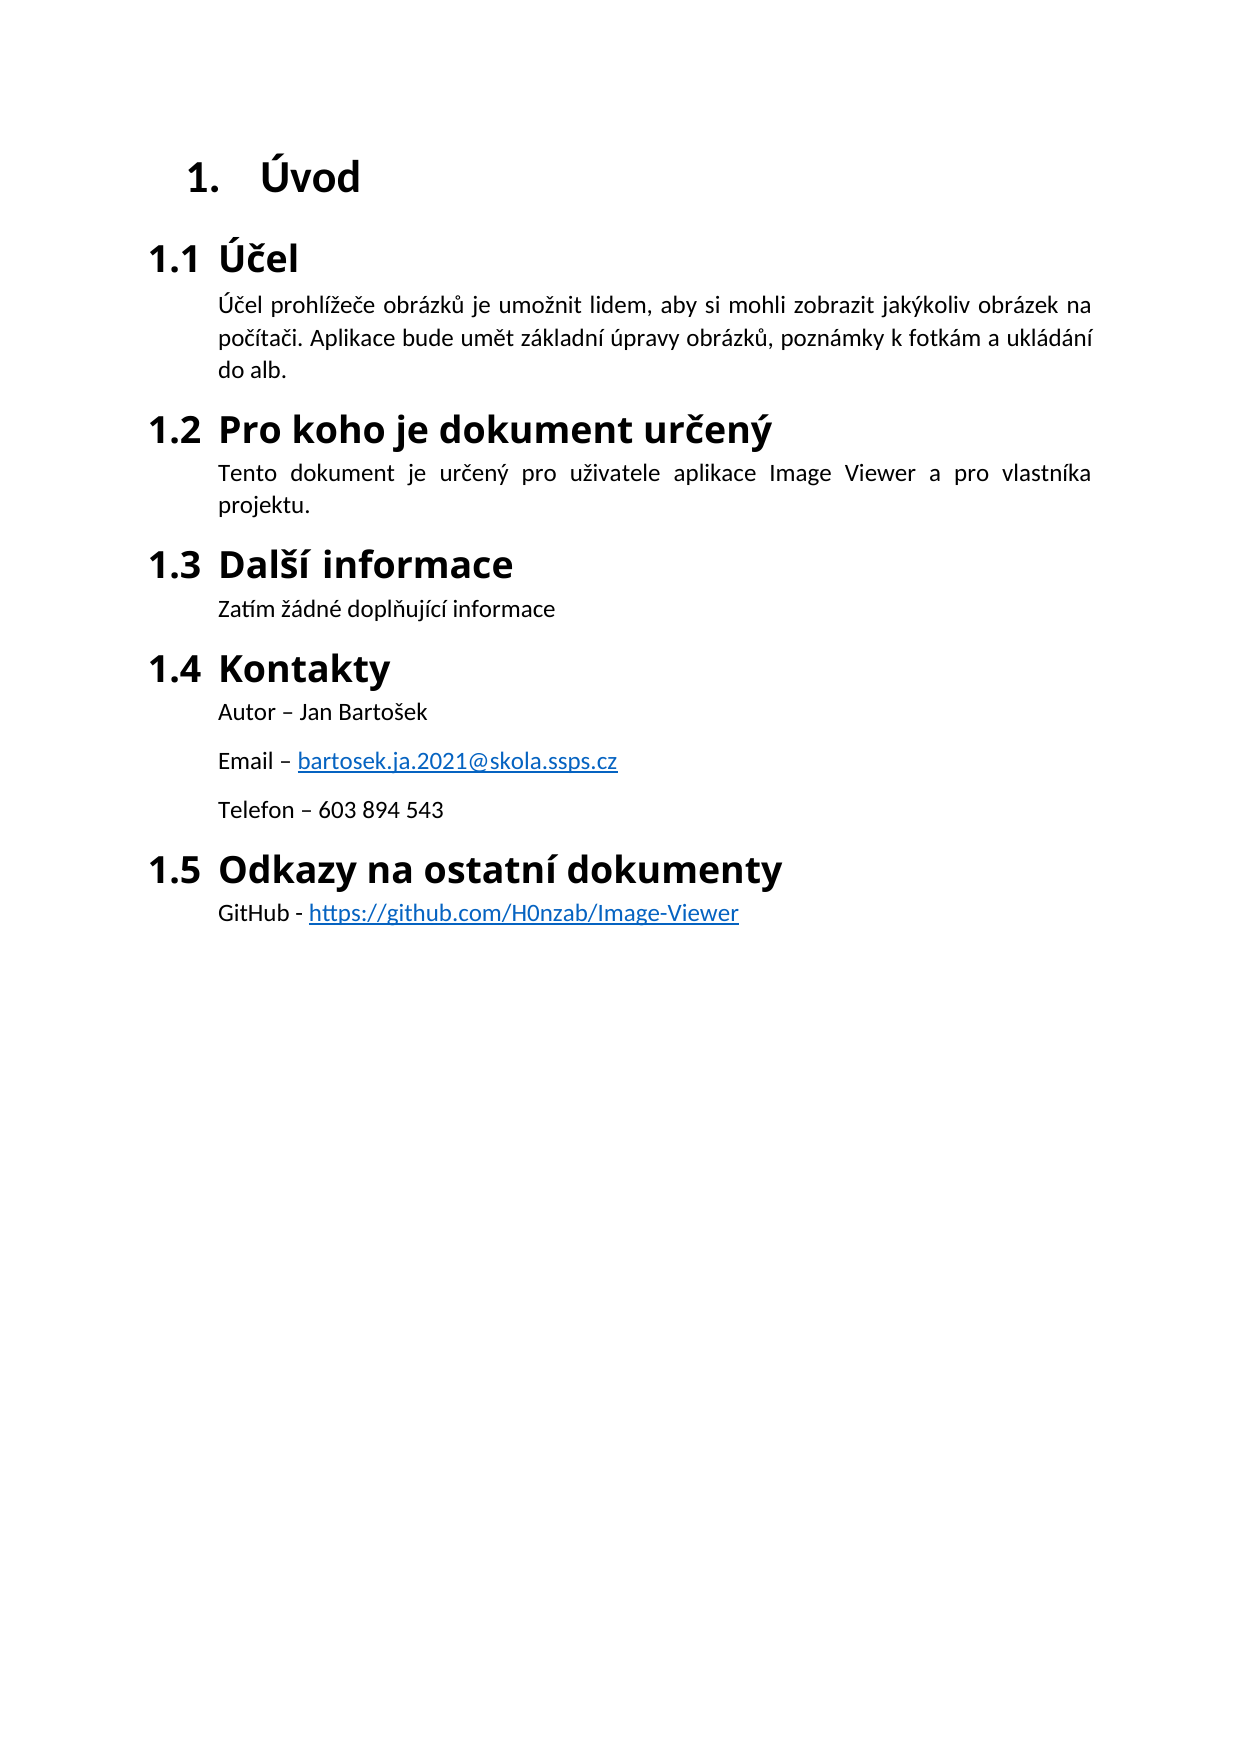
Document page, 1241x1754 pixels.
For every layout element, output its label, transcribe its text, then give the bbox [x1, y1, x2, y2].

subtitle Odkazy na ostatní dokumenty [148, 843, 1093, 894]
subtitle Pro koho je dokument určený [148, 403, 1093, 454]
text Email – bartosek.ja.2021@skola.ssps.cz [218, 745, 1093, 776]
list Úvod [185, 148, 1093, 203]
text GitHub - https://github.com/H0nzab/Image-Viewer [218, 897, 1093, 928]
subtitle Kontakty [148, 642, 1093, 693]
text Telefon – 603 894 543 [218, 794, 1093, 824]
subtitle Účel [148, 223, 1093, 286]
text Účel prohlížeče obrázků je umožnit lidem, aby si mohli zobrazit jakýkoliv obrázek na počítači. Aplikace bude umět základní úpravy obrázků, poznámky k fotkám a ukládání do alb. [218, 289, 1093, 385]
text Zatím žádné doplňující informace [218, 593, 1093, 624]
subtitle Další informace [148, 538, 1093, 589]
text Tento dokument je určený pro uživatele aplikace Image Viewer a pro vlastníka projektu. [218, 457, 1093, 520]
text Autor – Jan Bartošek [218, 696, 1093, 727]
